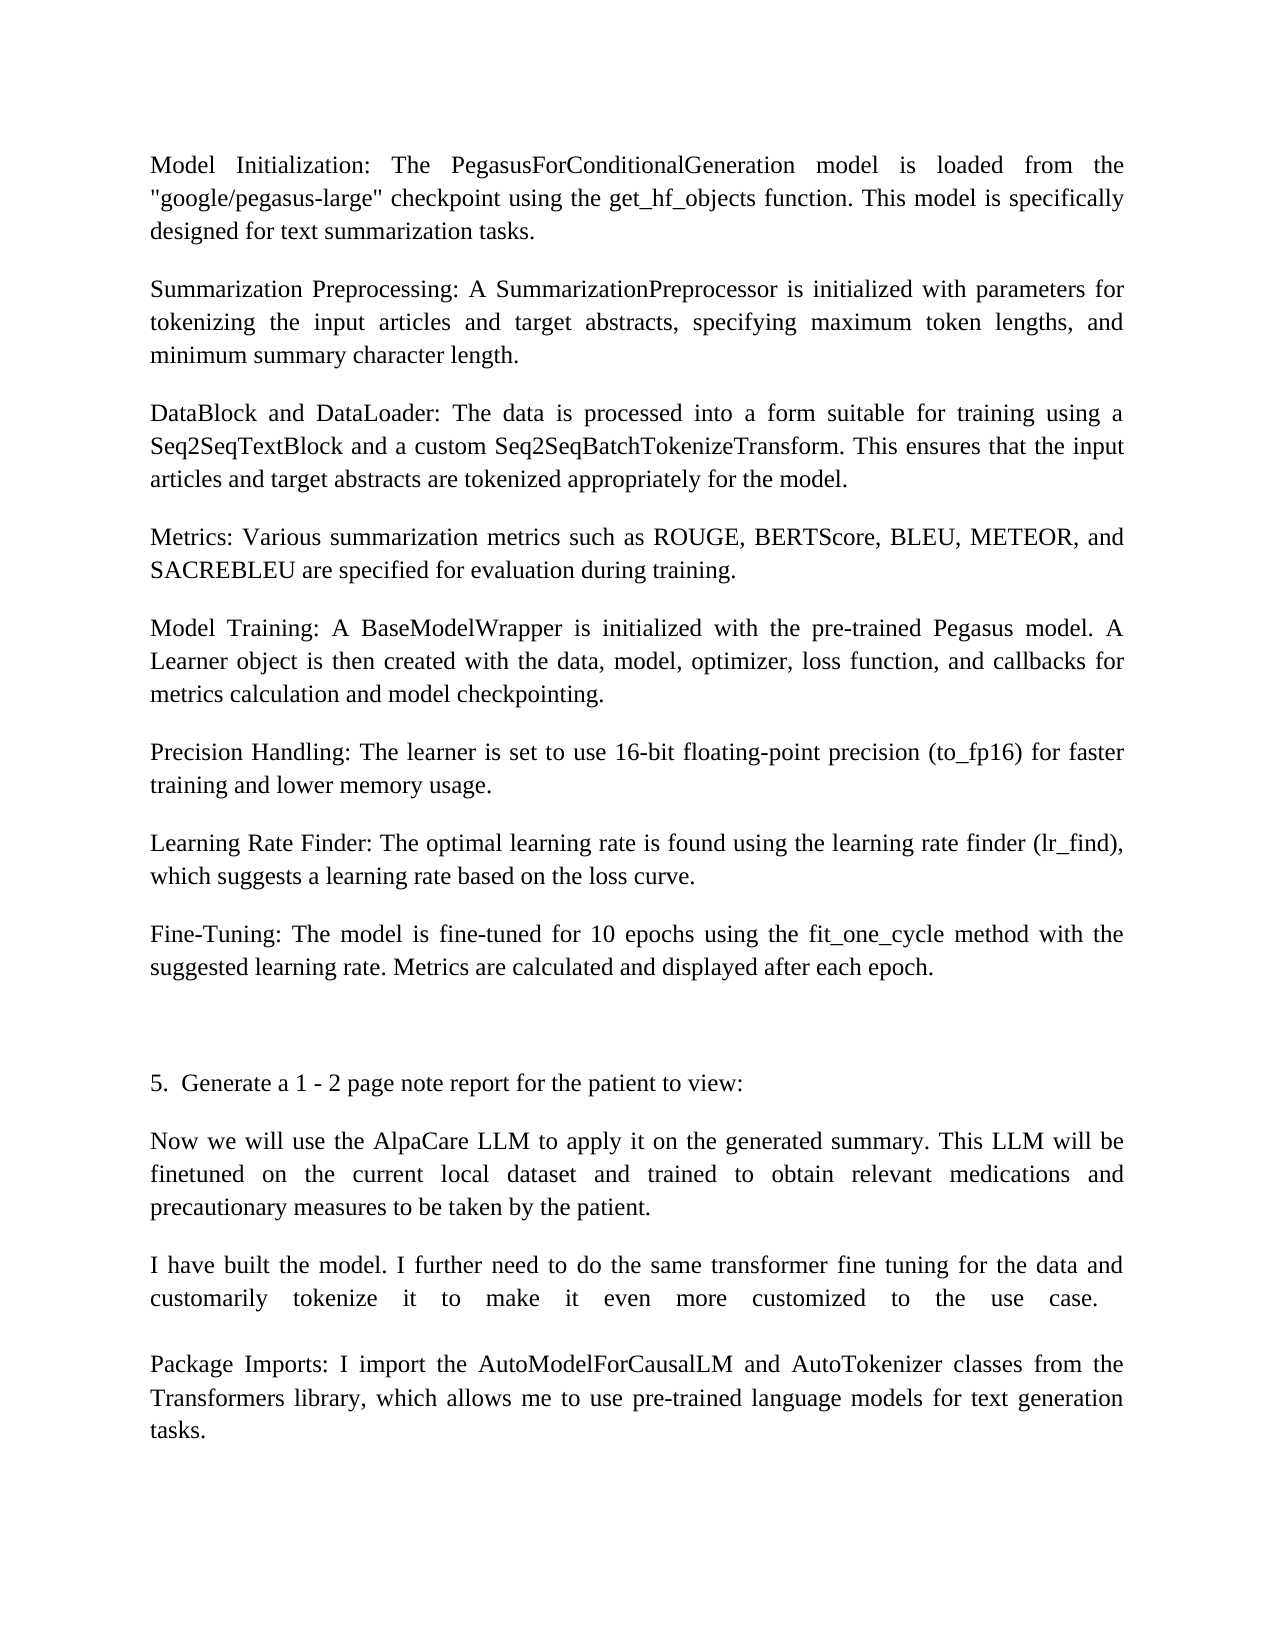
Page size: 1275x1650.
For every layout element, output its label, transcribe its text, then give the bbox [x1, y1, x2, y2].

text Fine-Tuning: The model is fine-tuned for 10 epochs using the fit_one_cycle method with the suggested learning rate. Metrics are calculated and displayed after each epoch. [150, 919, 1125, 981]
text Precision Handling: The learner is set to use 16-bit floating-point precision (to_fp16) for faster training and lower memory usage. [150, 737, 1125, 799]
text Metrics: Various summarization metrics such as ROUGE, BERTScore, BLEU, METEOR, and SACREBLEU are specified for evaluation during training. [150, 522, 1125, 584]
text Model Initialization: The PegasusForConditionalGeneration model is loaded from the "google/pegasus-large" checkpoint using the get_hf_objects function. This model is specifically designed for text summarization tasks. [150, 150, 1125, 245]
text I have built the model. I further need to do the same transformer fine tuning for the data and customarily tokenize it to make it even more customized to the use case. Package Imports: I import the AutoModelForCausalLM and AutoTokenizer classes from the Transformers library, which allows me to use pre-trained language models for text generation tasks. [150, 1251, 1125, 1444]
text Summarization Preprocessing: A SummarizationPreprocessor is initialized with parameters for tokenizing the input articles and target abstracts, specifying maximum token lengths, and minimum summary character length. [150, 274, 1125, 369]
text Now we will use the AlpaCare LLM to apply it on the generated summary. This LLM will be finetuned on the current local dataset and trained to obtain relevant medications and precautionary measures to be taken by the patient. [150, 1126, 1125, 1221]
text DataBlock and DataLoader: The data is processed into a form suitable for training using a Seq2SeqTextBlock and a custom Seq2SeqBatchTokenizeTransform. This ensures that the input articles and target abstracts are tokenized appropriately for the model. [150, 398, 1125, 493]
text Learning Rate Finder: The optimal learning rate is found using the learning rate finder (lr_find), which suggests a learning rate based on the loss curve. [150, 828, 1125, 890]
text Model Training: A BaseModelWrapper is initialized with the pre-trained Pegasus model. A Learner object is then created with the data, model, optimizer, loss function, and callbacks for metrics calculation and model checkpointing. [150, 613, 1125, 708]
text 5. Generate a 1 - 2 page note report for the patient to view: [150, 1068, 1125, 1097]
